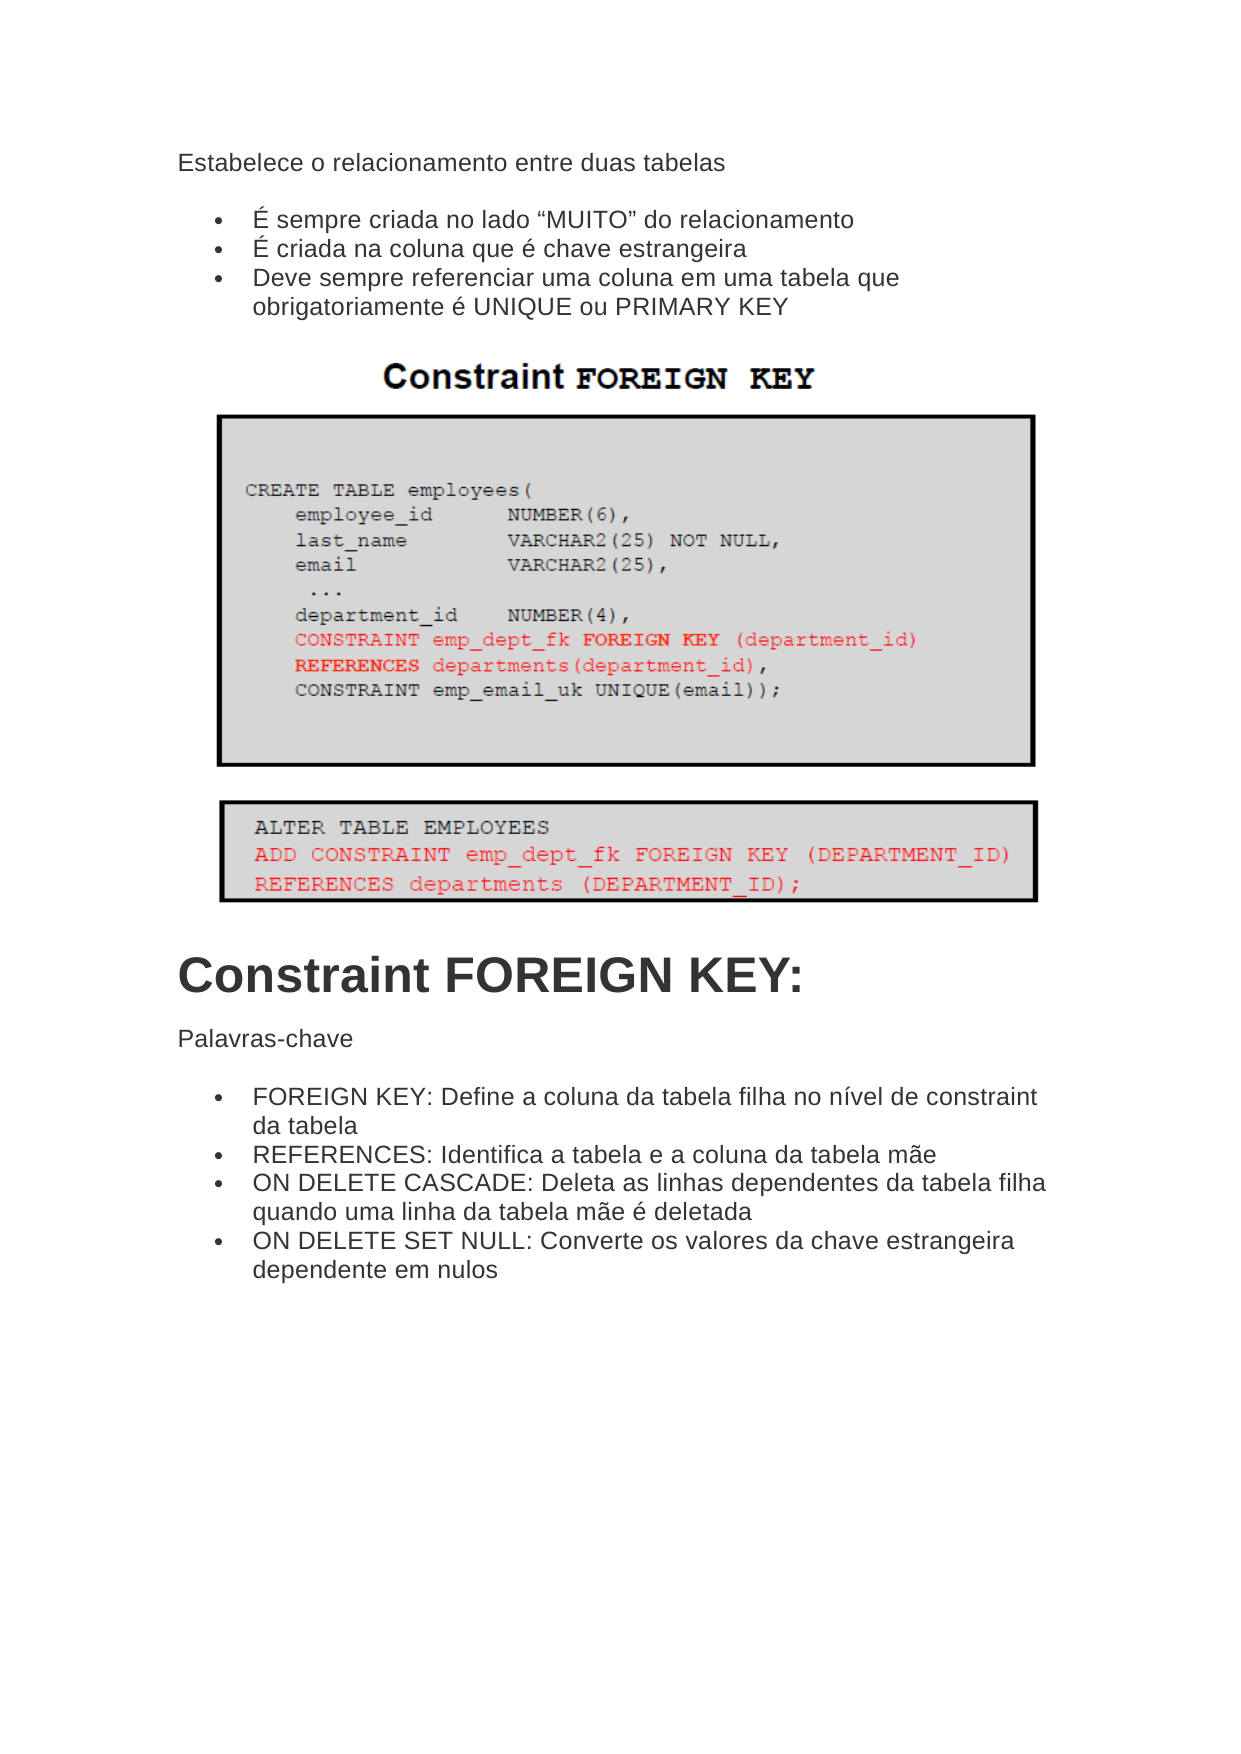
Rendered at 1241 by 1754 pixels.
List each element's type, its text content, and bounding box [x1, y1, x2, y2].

text Estabelece o relacionamento entre duas tabelas [177, 148, 1063, 176]
list É criada na coluna que é chave estrangeira [215, 234, 1063, 263]
picture [177, 349, 1063, 914]
list Deve sempre referenciar uma coluna em uma tabela que obrigatoriamente é UNIQUE ou PRIMARY KEY [215, 263, 1063, 321]
list É sempre criada no lado “MUITO” do relacionamento [215, 206, 1063, 234]
list ON DELETE CASCADE: Deleta as linhas dependentes da tabela filha quando uma linha da tabela mãe é deletada [215, 1168, 1063, 1226]
list FOREIGN KEY: Define a coluna da tabela filha no nível de constraint da tabela [215, 1082, 1063, 1140]
list ON DELETE SET NULL: Converte os valores da chave estrangeira dependente em nulos [215, 1226, 1063, 1283]
text Constraint FOREIGN KEY: [177, 946, 1063, 1003]
text Palavras-chave [177, 1024, 1063, 1053]
list REFERENCES: Identifica a tabela e a coluna da tabela mãe [215, 1140, 1063, 1168]
